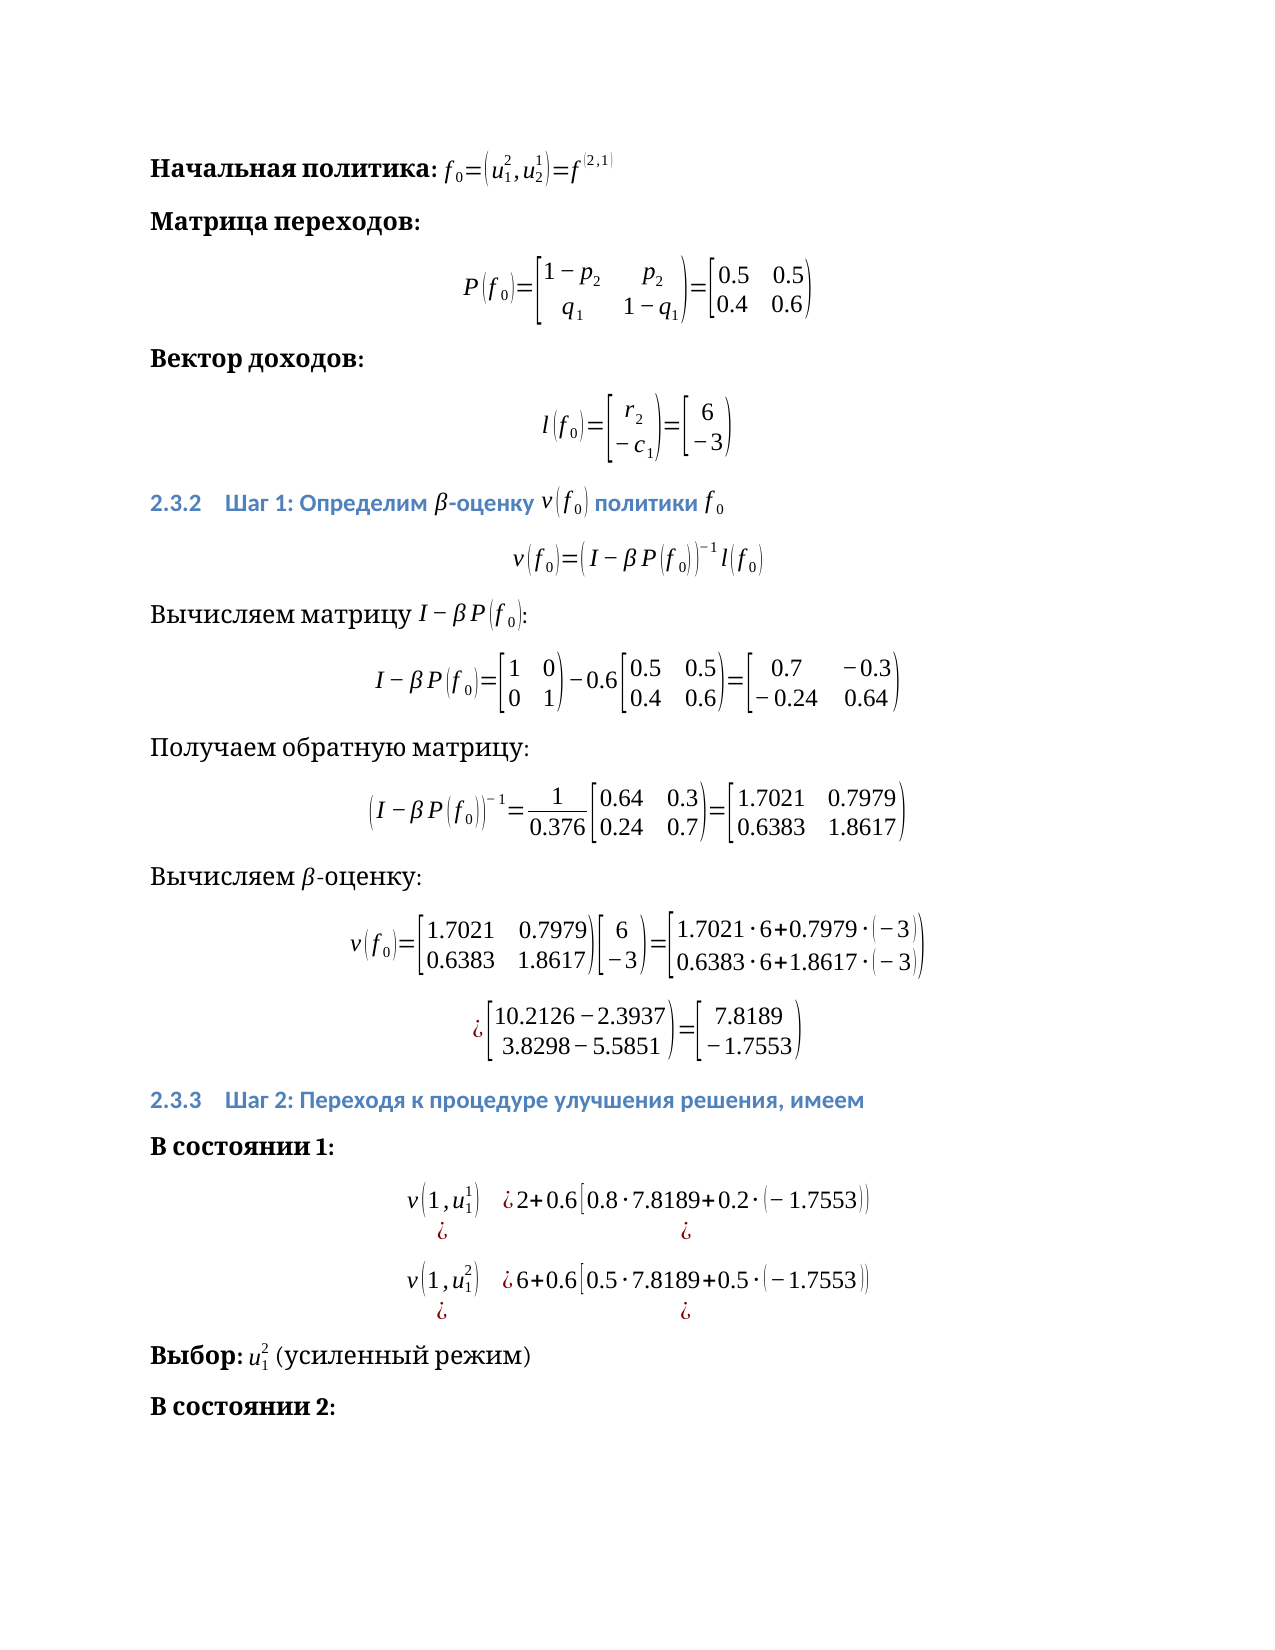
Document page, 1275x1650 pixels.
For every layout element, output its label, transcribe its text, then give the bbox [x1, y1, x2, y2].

subtitle 2.3.3 Шаг 2: Переходя к процедуре улучшения решения, имеем [150, 1084, 1125, 1114]
text В состоянии 2: [150, 1393, 1125, 1422]
text Вектор доходов: [150, 345, 1125, 374]
subtitle 2.3.2 Шаг 1: Определим -оценку политики [150, 485, 1125, 520]
text Начальная политика: [150, 150, 1125, 189]
text Вычисляем матрицу : [150, 598, 1125, 633]
text Выбор: (усиленный режим) [150, 1339, 1125, 1374]
text Вычисляем -оценку: [150, 863, 1125, 892]
text Получаем обратную матрицу: [150, 733, 1125, 762]
text Матрица переходов: [150, 207, 1125, 236]
text В состоянии 1: [150, 1133, 1125, 1162]
